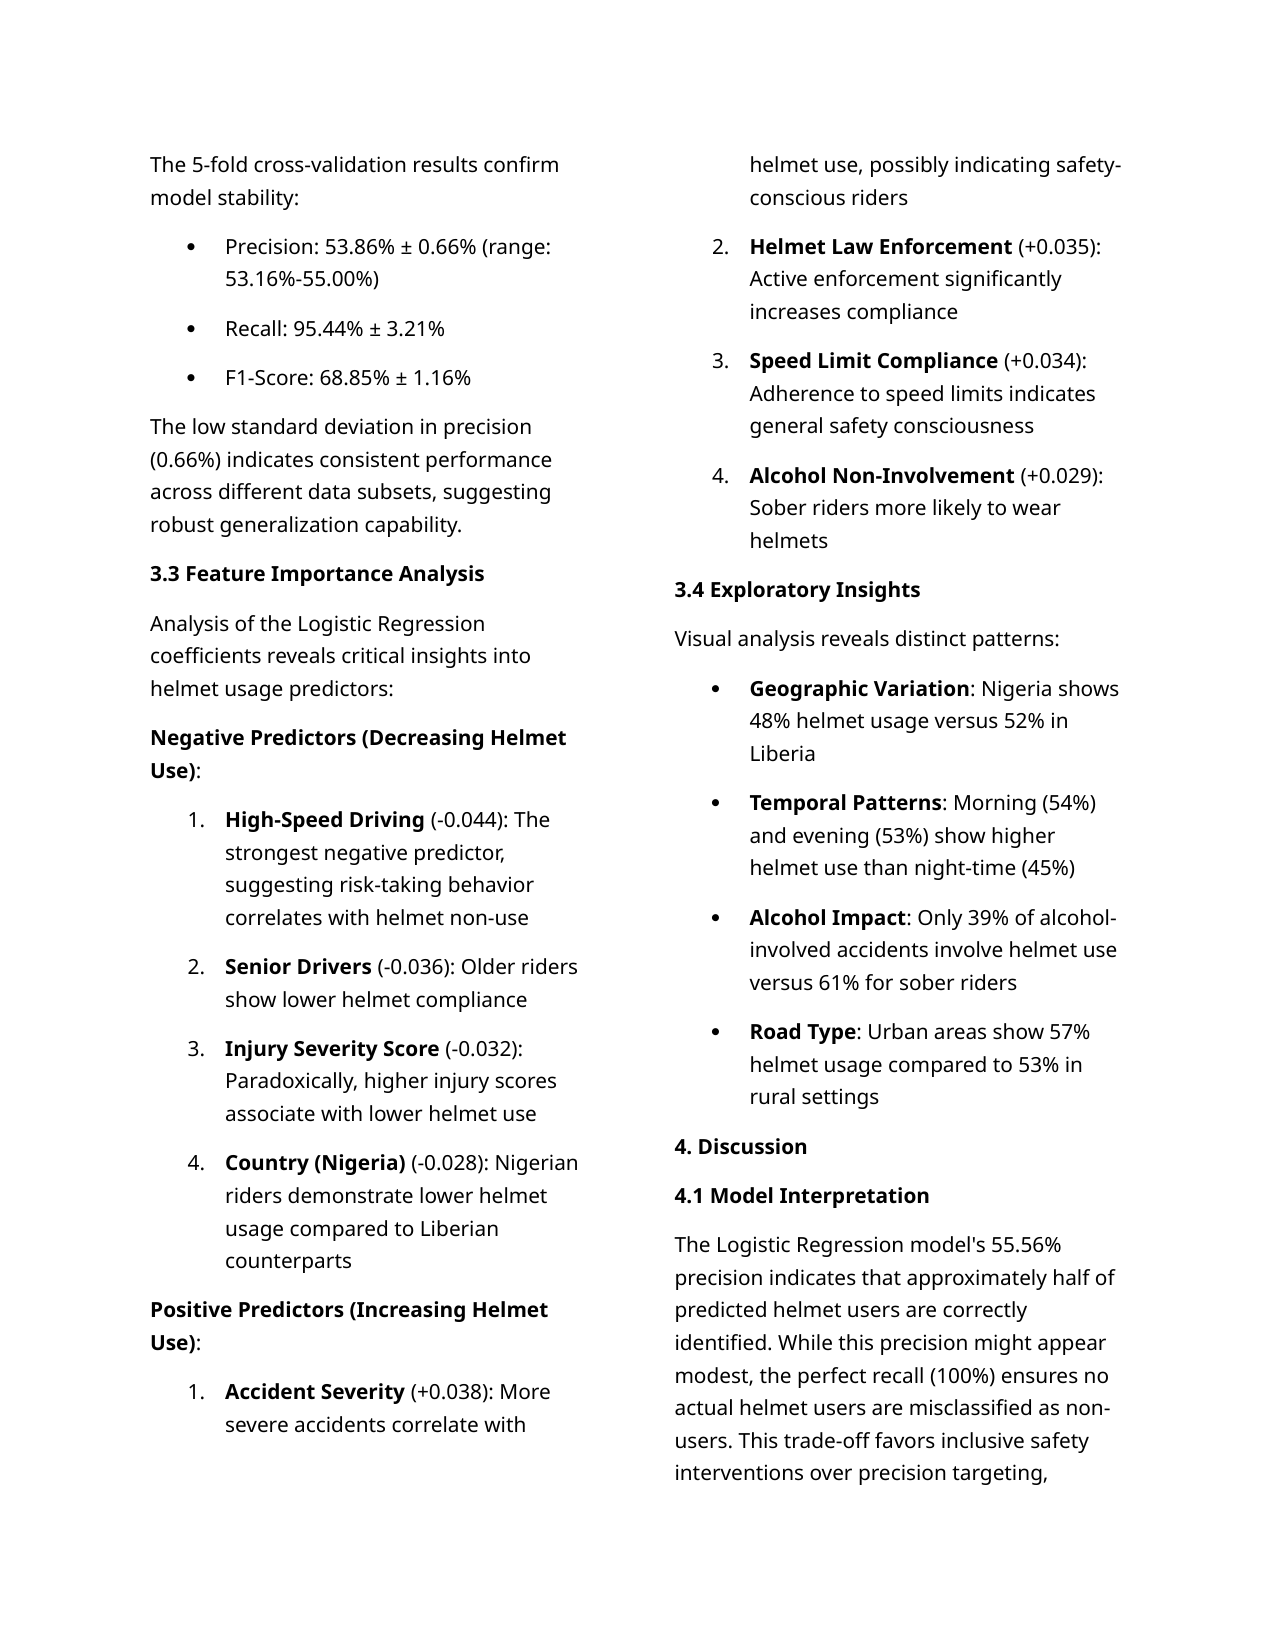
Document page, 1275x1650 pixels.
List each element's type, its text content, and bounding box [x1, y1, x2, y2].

text Visual analysis reveals distinct patterns: [674, 624, 1125, 653]
text Analysis of the Logistic Regression coefficients reveals critical insights into helmet usage predictors: [150, 609, 601, 702]
list Helmet Law Enforcement (+0.035): Active enforcement significantly increases compliance [712, 232, 1125, 326]
list Precision: 53.86% ± 0.66% (range: 53.16%-55.00%) [187, 232, 601, 293]
list Accident Severity (+0.038): More severe accidents correlate with helmet use, possibly indicating safety-conscious riders [187, 1377, 601, 1438]
list Alcohol Impact: Only 39% of alcohol-involved accidents involve helmet use versus 61% for sober riders [712, 903, 1125, 996]
list High-Speed Driving (-0.044): The strongest negative predictor, suggesting risk-taking behavior correlates with helmet non-use [187, 805, 601, 931]
list Speed Limit Compliance (+0.034): Adherence to speed limits indicates general safety consciousness [712, 346, 1125, 440]
text The 5-fold cross-validation results confirm model stability: [150, 150, 601, 211]
list F1-Score: 68.85% ± 1.16% [187, 363, 601, 391]
text 3.3 Feature Importance Analysis [150, 559, 601, 588]
list Injury Severity Score (-0.032): Paradoxically, higher injury scores associate with lower helmet use [187, 1034, 601, 1128]
list Recall: 95.44% ± 3.21% [187, 314, 601, 342]
text 4. Discussion [674, 1132, 1125, 1160]
text 3.4 Exploratory Insights [674, 575, 1125, 604]
text Positive Predictors (Increasing Helmet Use): [150, 1296, 601, 1357]
list Accident Severity (+0.038): More severe accidents correlate with helmet use, possibly indicating safety-conscious riders [712, 150, 1125, 211]
text 4.1 Model Interpretation [674, 1181, 1125, 1209]
text Negative Predictors (Decreasing Helmet Use): [150, 723, 601, 784]
list Country (Nigeria) (-0.028): Nigerian riders demonstrate lower helmet usage compared to Liberian counterparts [187, 1148, 601, 1275]
list Geographic Variation: Nigeria shows 48% helmet usage versus 52% in Liberia [712, 674, 1125, 767]
list Senior Drivers (-0.036): Older riders show lower helmet compliance [187, 952, 601, 1013]
list Road Type: Urban areas show 57% helmet usage compared to 53% in rural settings [712, 1017, 1125, 1111]
list Temporal Patterns: Morning (54%) and evening (53%) show higher helmet use than night-time (45%) [712, 788, 1125, 882]
list Alcohol Non-Involvement (+0.029): Sober riders more likely to wear helmets [712, 461, 1125, 554]
text The low standard deviation in precision (0.66%) indicates consistent performance across different data subsets, suggesting robust generalization capability. [150, 412, 601, 538]
